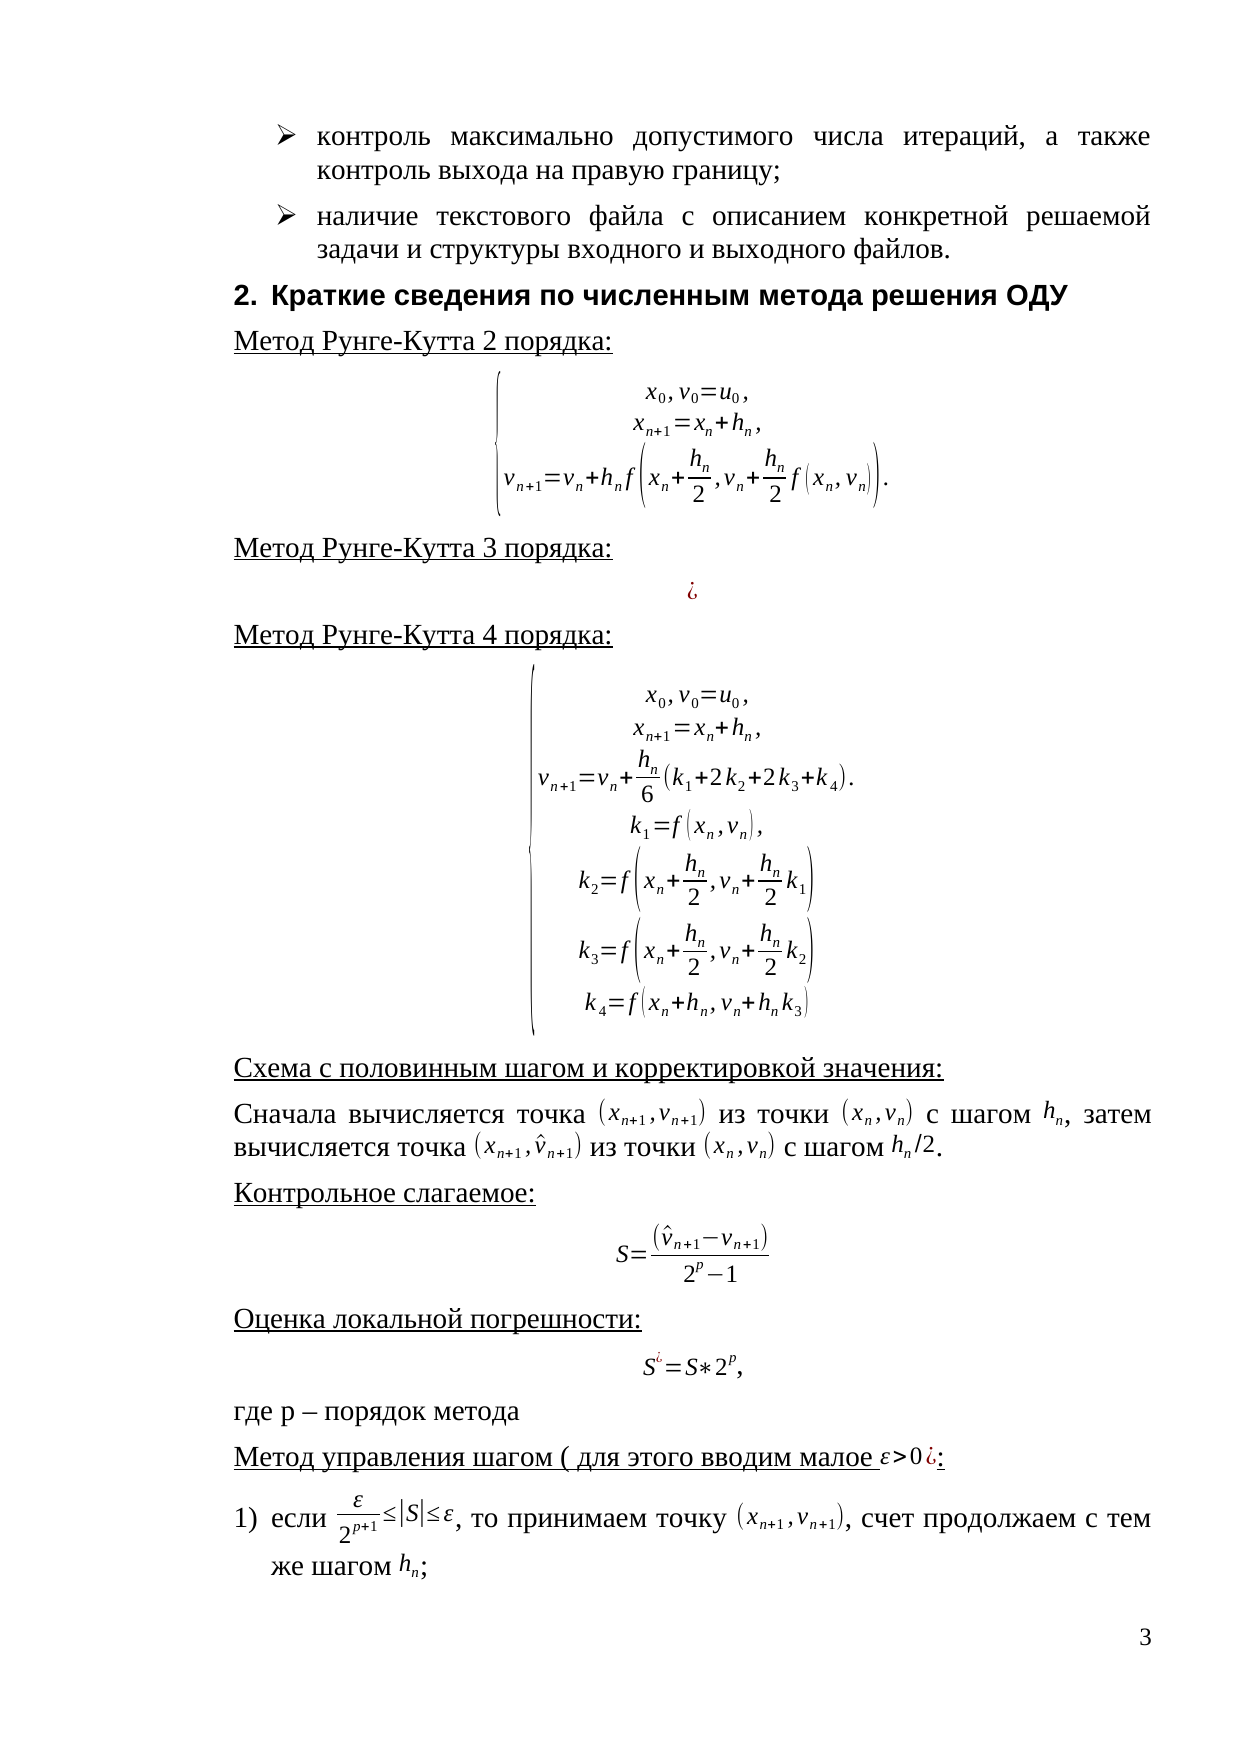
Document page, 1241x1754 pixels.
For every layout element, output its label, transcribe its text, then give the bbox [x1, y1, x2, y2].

list если , то принимаем точку , счет продолжаем с тем же шагом ; [233, 1486, 1152, 1582]
text Контрольное слагаемое: [233, 1176, 1152, 1209]
list наличие текстового файла с описанием конкретной решаемой задачи и структуры входного и выходного файлов. [275, 198, 1152, 265]
text Метод Рунге-Кутта 2 порядка: [233, 323, 1152, 357]
list Краткие сведения по численным метода решения ОДУ [233, 277, 1152, 311]
text , [233, 1347, 1152, 1381]
text Схема с половинным шагом и корректировкой значения: [177, 1050, 1152, 1083]
text Сначала вычисляется точка из точки с шагом , затем вычисляется точка из точки с шагом . [233, 1096, 1152, 1163]
text где p – порядок метода [233, 1393, 1152, 1427]
list контроль максимально допустимого числа итераций, а также контроль выхода на правую границу; [275, 118, 1152, 185]
text Метод Рунге-Кутта 4 порядка: [233, 617, 1152, 651]
text Метод управления шагом ( для этого вводим малое : [233, 1439, 1152, 1473]
text Метод Рунге-Кутта 3 порядка: [233, 530, 1152, 563]
text Оценка локальной погрешности: [233, 1301, 1152, 1334]
